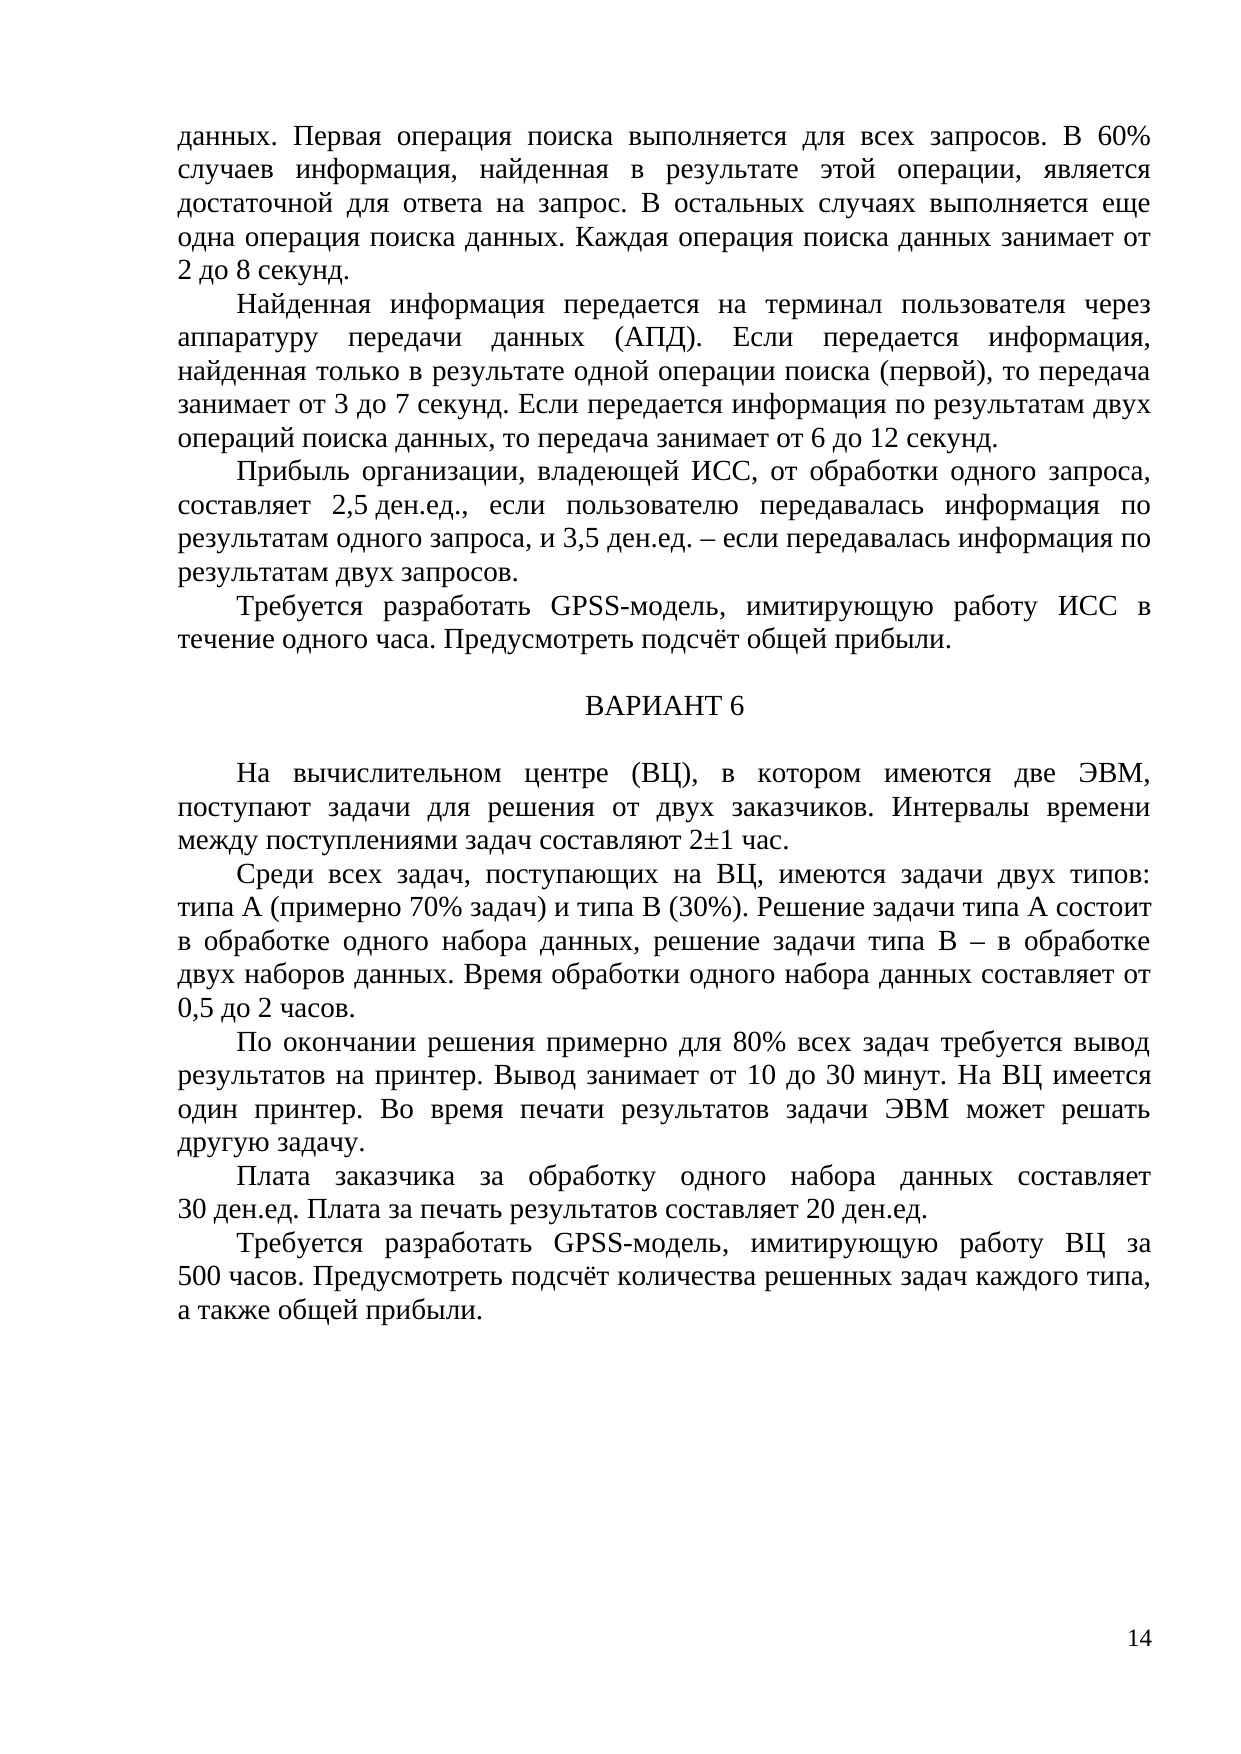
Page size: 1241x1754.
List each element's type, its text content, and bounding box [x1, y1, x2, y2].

text На вычислительном центре (ВЦ), в котором имеются две ЭВМ, поступают задачи для решения от двух заказчиков. Интервалы времени между поступлениями задач составляют 2±1 час. [177, 755, 1152, 856]
text Требуется разработать GPSS-модель, имитирующую работу ВЦ за 500 часов. Предусмотреть подсчёт количества решенных задач каждого типа, а также общей прибыли. [177, 1225, 1152, 1326]
text Среди всех задач, поступающих на ВЦ, имеются задачи двух типов: типа A (примерно 70% задач) и типа B (30%). Решение задачи типа А состоит в обработке одного набора данных, решение задачи типа B – в обработке двух наборов данных. Время обработки одного набора данных составляет от 0,5 до 2 часов. [177, 856, 1152, 1024]
text Плата заказчика за обработку одного набора данных составляет 30 ден.ед. Плата за печать результатов составляет 20 ден.ед. [177, 1158, 1152, 1225]
text ВАРИАНТ 6 [177, 688, 1152, 722]
text Требуется разработать GPSS-модель, имитирующую работу ИСС в течение одного часа. Предусмотреть подсчёт общей прибыли. [177, 588, 1152, 655]
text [177, 118, 1152, 286]
text По окончании решения примерно для 80% всех задач требуется вывод результатов на принтер. Вывод занимает от 10 до 30 минут. На ВЦ имеется один принтер. Во время печати результатов задачи ЭВМ может решать другую задачу. [177, 1024, 1152, 1158]
text Найденная информация передается на терминал пользователя через аппаратуру передачи данных (АПД). Если передается информация, найденная только в результате одной операции поиска (первой), то передача занимает от 3 до 7 секунд. Если передается информация по результатам двух операций поиска данных, то передача занимает от 6 до 12 секунд. [177, 286, 1152, 453]
text Прибыль организации, владеющей ИСС, от обработки одного запроса, составляет 2,5 ден.ед., если пользователю передавалась информация по результатам одного запроса, и 3,5 ден.ед. – если передавалась информация по результатам двух запросов. [177, 453, 1152, 588]
